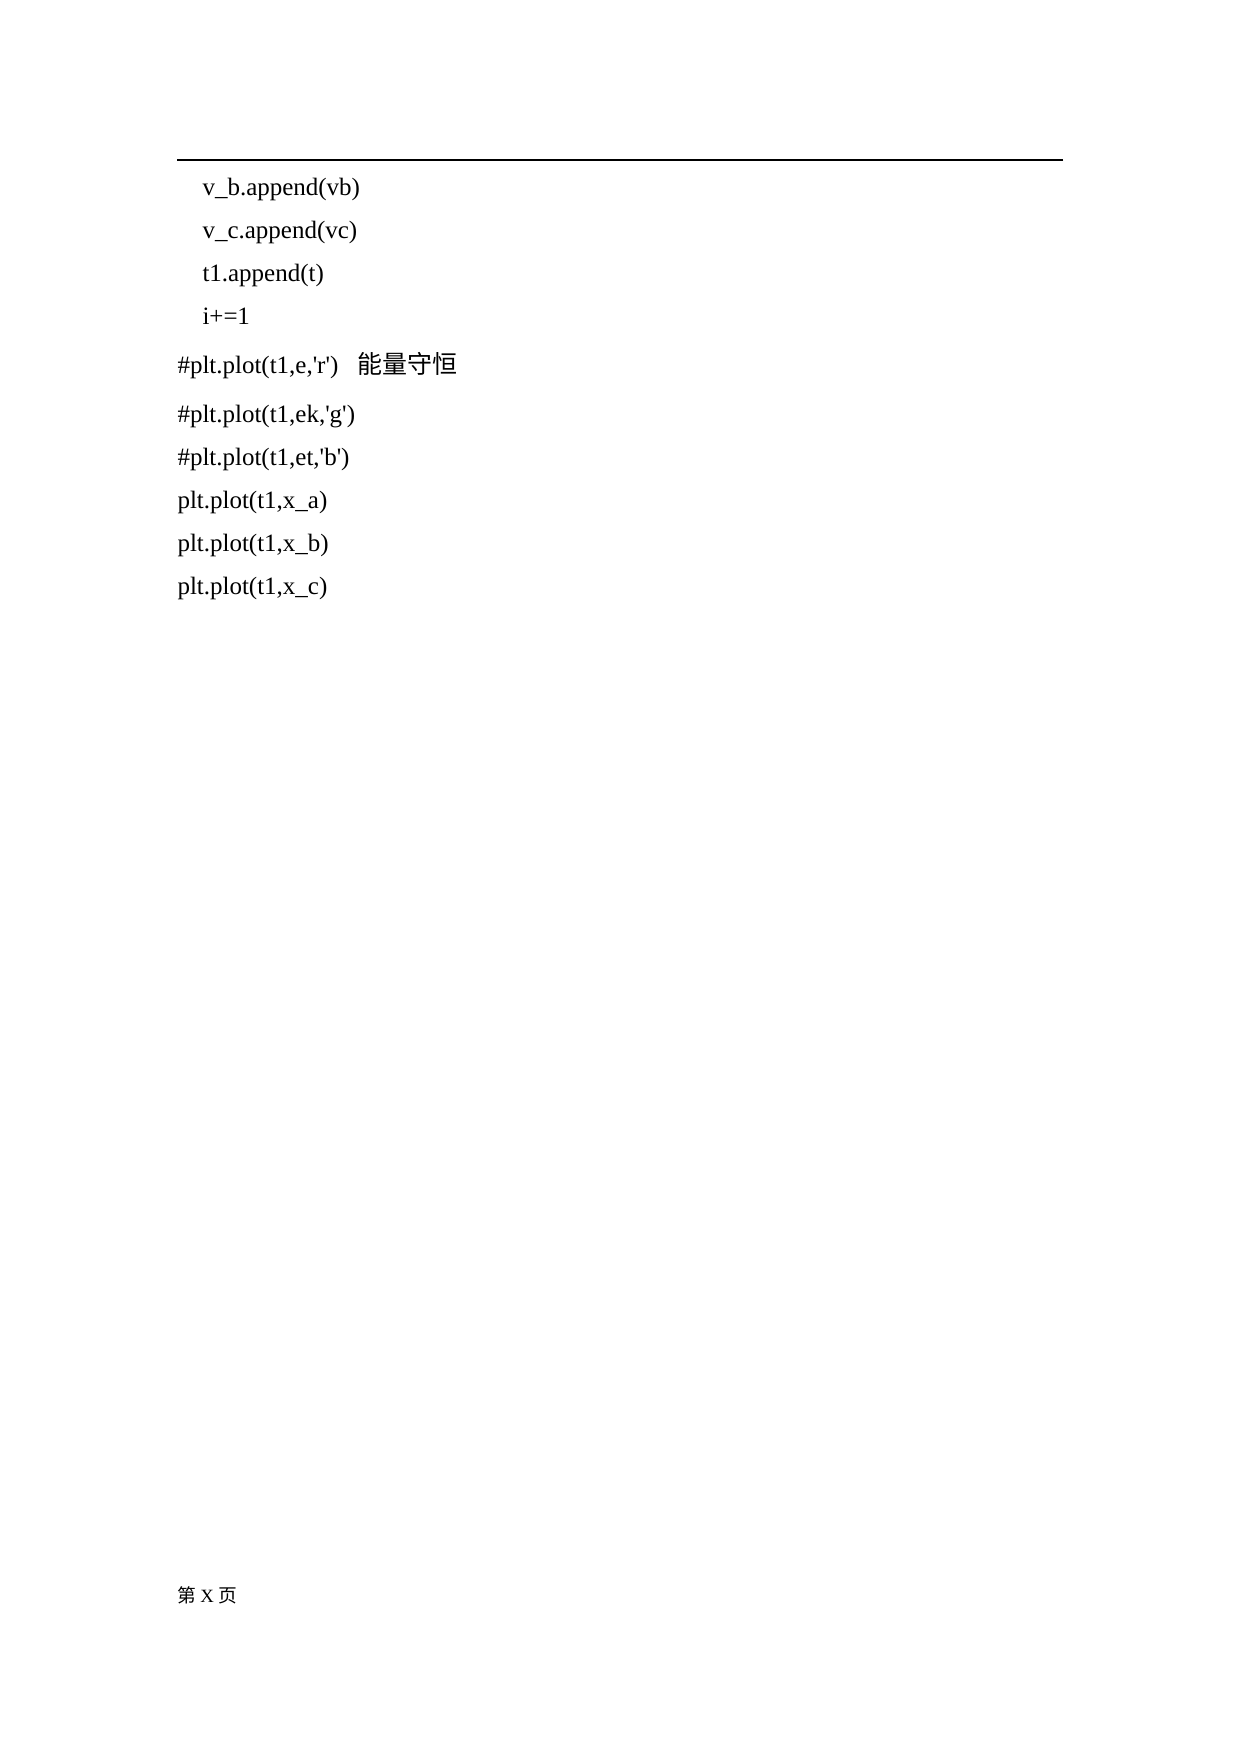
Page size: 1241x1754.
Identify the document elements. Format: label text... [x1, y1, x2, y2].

text v_b.append(vb) [177, 172, 1063, 201]
text i+=1 [177, 301, 1063, 330]
text #plt.plot(t1,et,'b') [177, 442, 1063, 471]
text plt.plot(t1,x_c) [177, 571, 1063, 600]
text t1.append(t) [177, 258, 1063, 287]
text #plt.plot(t1,ek,'g') [177, 399, 1063, 427]
text plt.plot(t1,x_b) [177, 528, 1063, 557]
text v_c.append(vc) [177, 215, 1063, 244]
text #plt.plot(t1,e,'r') 能量守恒 [177, 344, 1063, 381]
text plt.plot(t1,x_a) [177, 485, 1063, 514]
